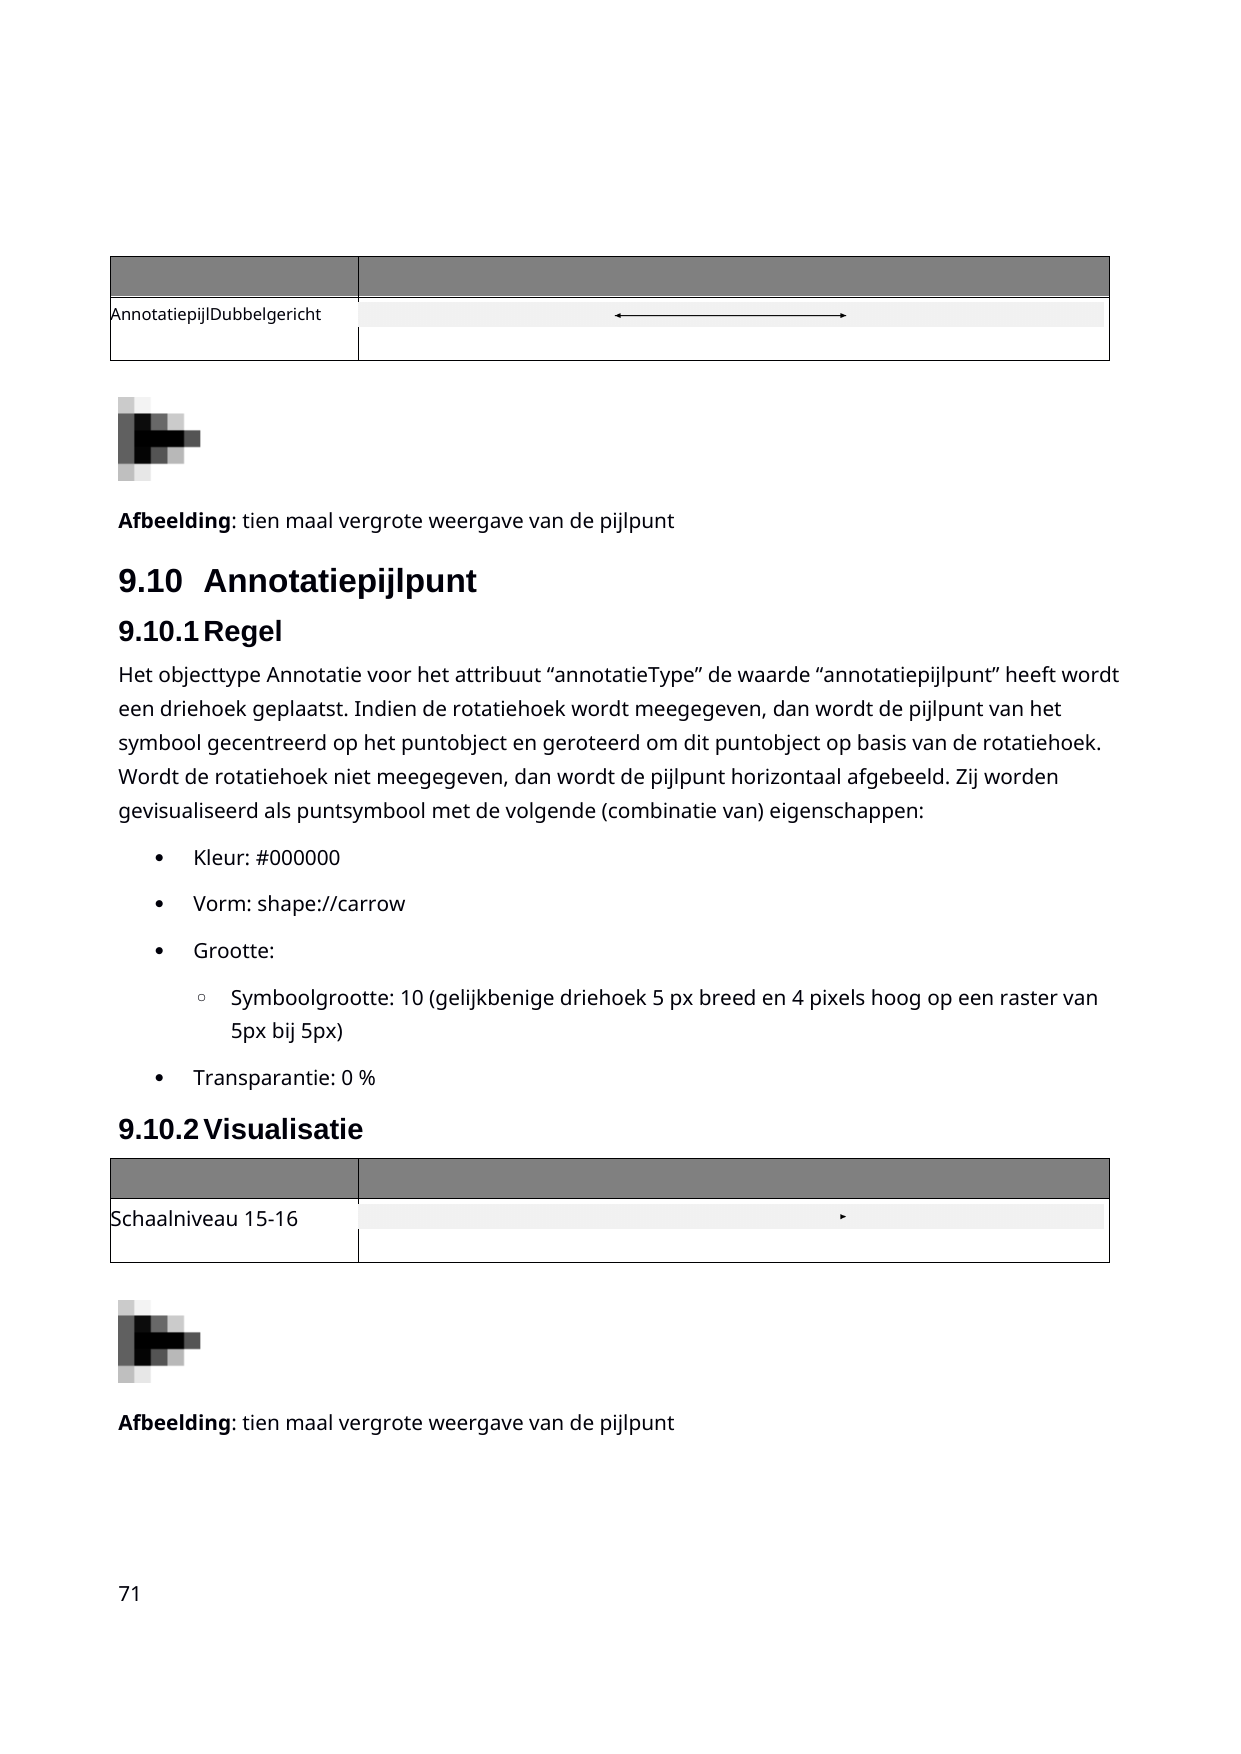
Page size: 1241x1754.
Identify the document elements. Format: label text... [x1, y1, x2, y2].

list Vorm: shape://carrow [156, 889, 1122, 918]
list Grootte: [156, 936, 1122, 964]
list Kleur: #000000 [156, 843, 1122, 871]
table_header [359, 257, 1109, 296]
table_cell [359, 298, 1109, 360]
subtitle Annotatiepijlpunt [118, 561, 1122, 599]
picture [118, 397, 201, 481]
text Het objecttype Annotatie voor het attribuut “annotatieType” de waarde “annotatiepijlpunt” heeft wordt een driehoek geplaatst. Indien de rotatiehoek wordt meegegeven, dan wordt de pijlpunt van het symbool gecentreerd op het puntobject en geroteerd om dit puntobject op basis van de rotatiehoek. Wordt de rotatiehoek niet meegegeven, dan wordt de pijlpunt horizontaal afgebeeld. Zij worden gevisualiseerd als puntsymbool met de volgende (combinatie van) eigenschappen: [118, 660, 1122, 825]
text Afbeelding: tien maal vergrote weergave van de pijlpunt [118, 409, 1122, 534]
picture [118, 1300, 201, 1383]
subtitle Visualisatie [118, 1112, 1122, 1145]
list Symboolgrootte: 10 (gelijkbenige driehoek 5 px breed en 4 pixels hoog op een raster van 5px bij 5px) [193, 983, 1122, 1045]
table_cell [359, 1199, 1109, 1262]
table_cell Schaalniveau 15-16 [111, 1199, 358, 1262]
table_cell AnnotatiepijlDubbelgericht [111, 298, 358, 360]
subtitle Regel [118, 614, 1122, 648]
table_header [359, 1159, 1109, 1198]
picture [358, 1204, 1104, 1229]
table_header [111, 1159, 358, 1198]
text Afbeelding: tien maal vergrote weergave van de pijlpunt [118, 1311, 1122, 1437]
picture [358, 302, 1104, 327]
table_header [111, 257, 358, 296]
list Transparantie: 0 % [156, 1063, 1122, 1092]
